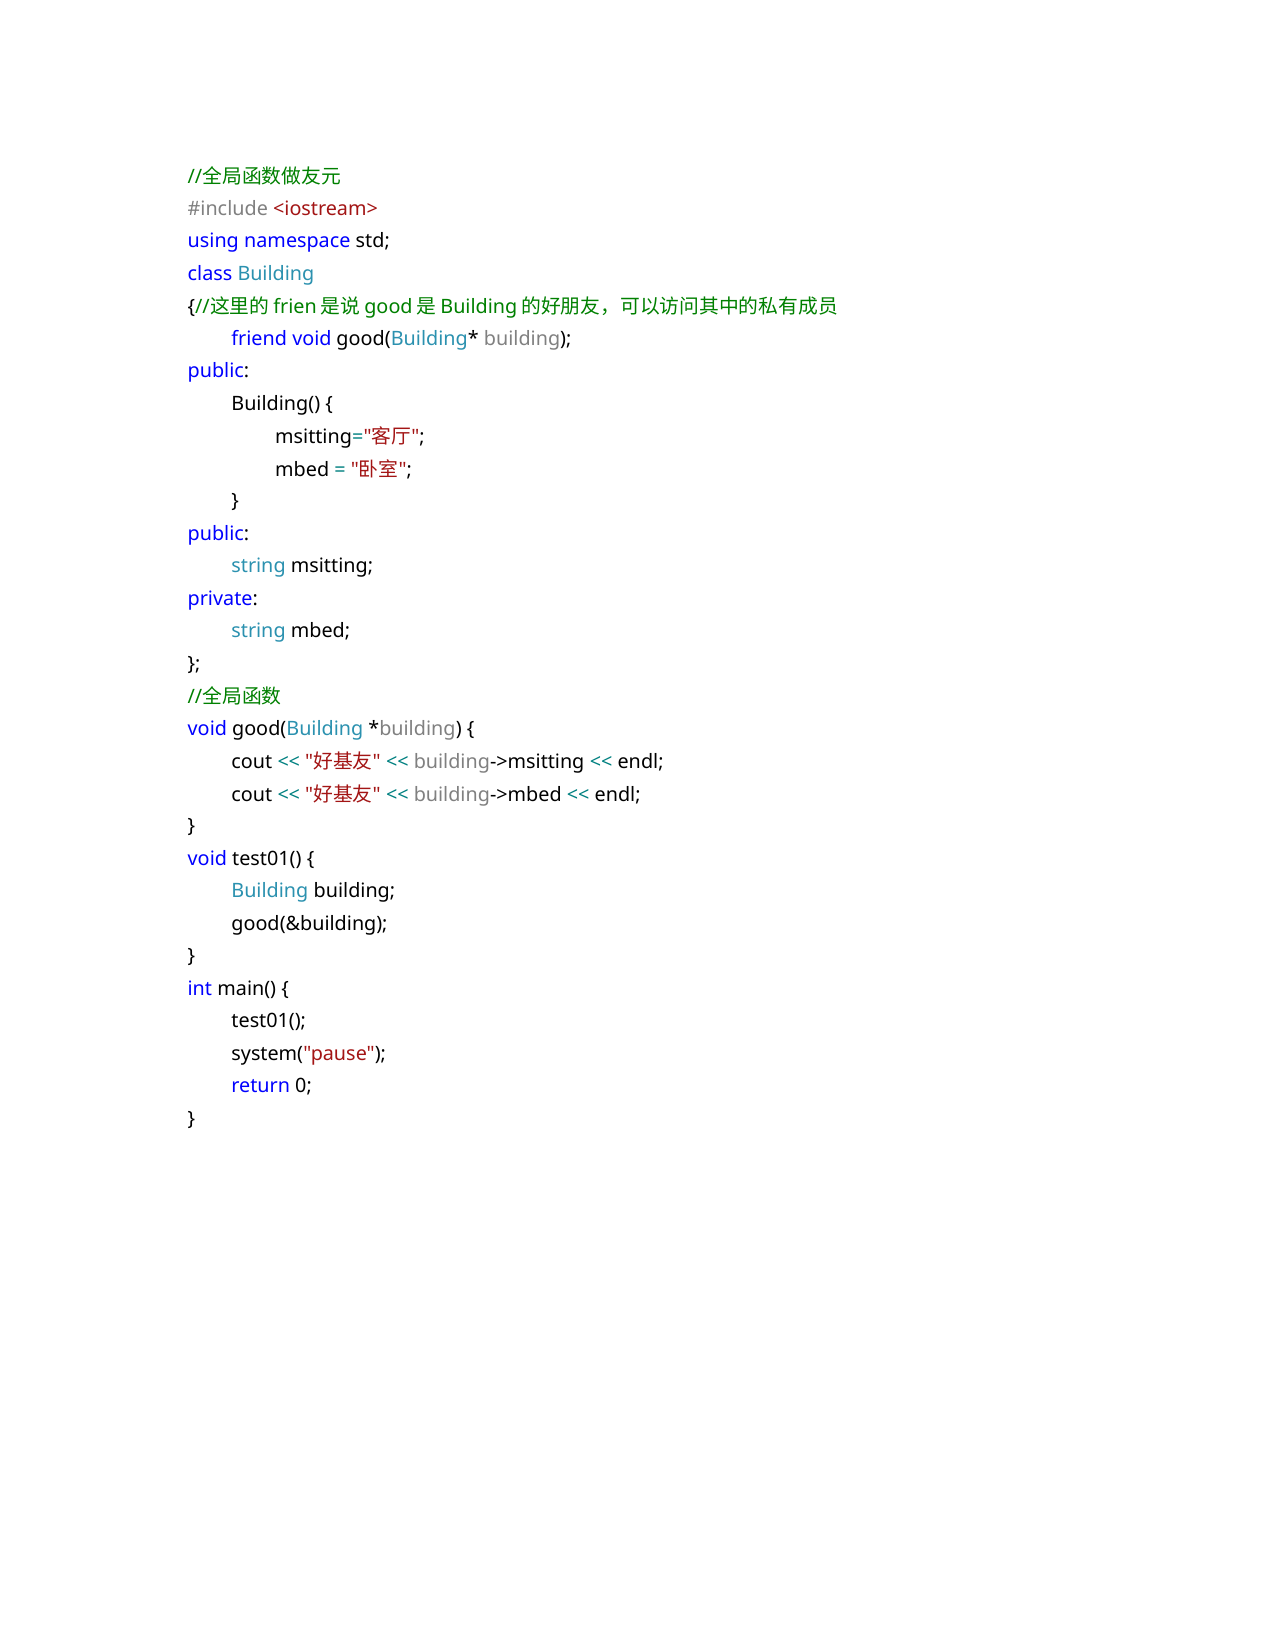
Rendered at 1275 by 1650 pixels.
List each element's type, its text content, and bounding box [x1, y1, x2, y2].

text friend void good(Building* building); [187, 321, 1087, 354]
text public: [187, 516, 1087, 549]
text Building() { [187, 386, 1087, 419]
text //全局函数做友元 [187, 159, 1087, 191]
text {//这里的frien是说good是Building的好朋友，可以访问其中的私有成员 [187, 289, 1087, 321]
text using namespace std; [187, 224, 1087, 256]
text }; [187, 646, 1087, 679]
text //全局函数 [187, 679, 1087, 711]
text test01(); [187, 1004, 1087, 1036]
text good(&building); [187, 906, 1087, 939]
text void good(Building *building) { [187, 711, 1087, 744]
text #include <iostream> [187, 191, 1087, 224]
text class Building [187, 256, 1087, 289]
text } [187, 939, 1087, 971]
text return 0; [187, 1069, 1087, 1101]
text } [187, 484, 1087, 516]
text system("pause"); [187, 1036, 1087, 1069]
text private: [187, 581, 1087, 614]
text cout << "好基友" << building->mbed << endl; [187, 776, 1087, 809]
text int main() { [187, 971, 1087, 1004]
text } [187, 809, 1087, 841]
text string mbed; [187, 614, 1087, 646]
text msitting="客厅"; [187, 419, 1087, 451]
text public: [187, 354, 1087, 386]
text mbed = "卧室"; [187, 451, 1087, 484]
text void test01() { [187, 841, 1087, 874]
text Building building; [187, 874, 1087, 906]
text string msitting; [187, 549, 1087, 581]
text } [187, 1101, 1087, 1134]
text cout << "好基友" << building->msitting << endl; [187, 744, 1087, 776]
